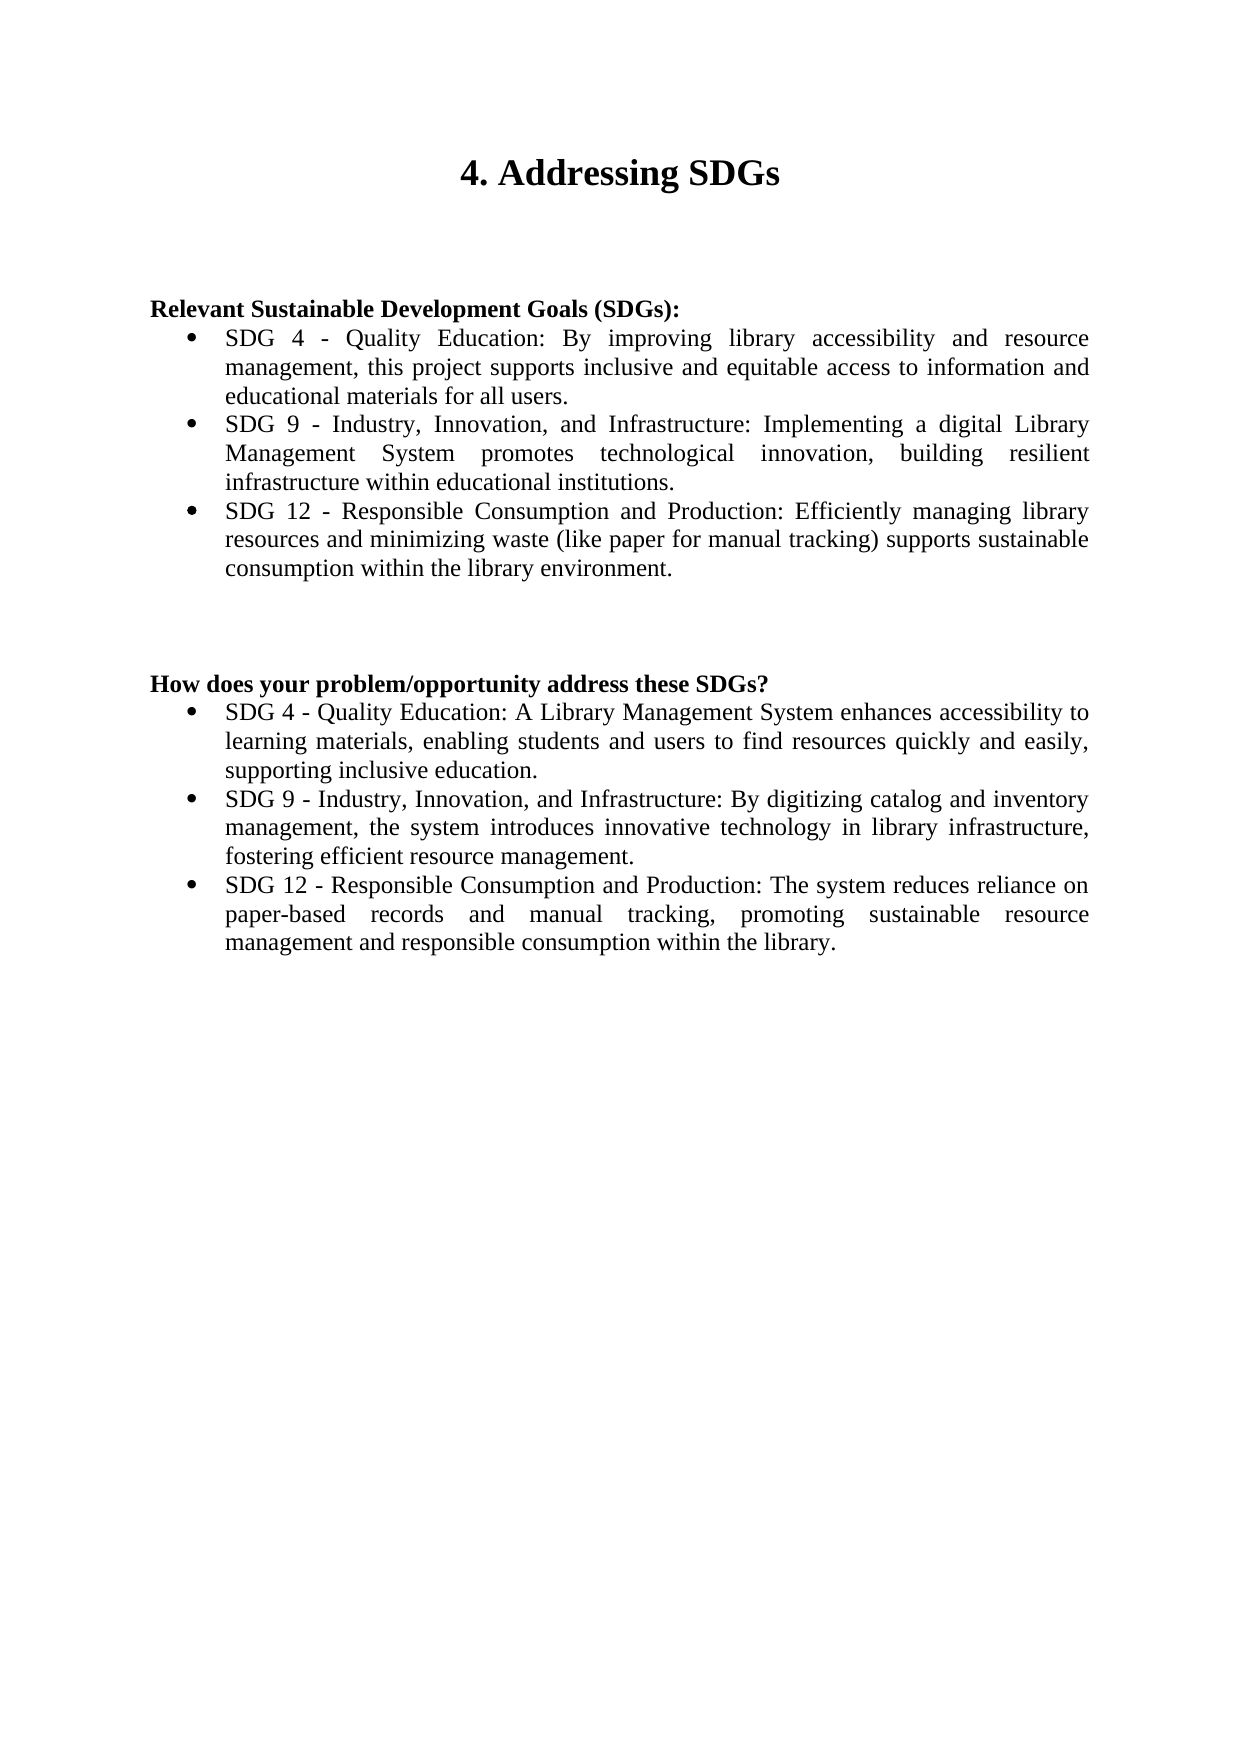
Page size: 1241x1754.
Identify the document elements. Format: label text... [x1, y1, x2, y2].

list SDG 12 - Responsible Consumption and Production: The system reduces reliance on paper-based records and manual tracking, promoting sustainable resource management and responsible consumption within the library. [187, 870, 1090, 956]
text Relevant Sustainable Development Goals (SDGs): [150, 294, 1090, 323]
text 4. Addressing SDGs [150, 150, 1090, 193]
text How does your problem/opportunity address these SDGs? [150, 669, 1090, 697]
list SDG 9 - Industry, Innovation, and Infrastructure: By digitizing catalog and inventory management, the system introduces innovative technology in library infrastructure, fostering efficient resource management. [187, 784, 1090, 870]
list SDG 4 - Quality Education: A Library Management System enhances accessibility to learning materials, enabling students and users to find resources quickly and easily, supporting inclusive education. [187, 697, 1090, 784]
list SDG 12 - Responsible Consumption and Production: Efficiently managing library resources and minimizing waste (like paper for manual tracking) supports sustainable consumption within the library environment. [187, 496, 1090, 582]
list SDG 4 - Quality Education: By improving library accessibility and resource management, this project supports inclusive and equitable access to information and educational materials for all users. [187, 323, 1090, 409]
list SDG 9 - Industry, Innovation, and Infrastructure: Implementing a digital Library Management System promotes technological innovation, building resilient infrastructure within educational institutions. [187, 409, 1090, 496]
